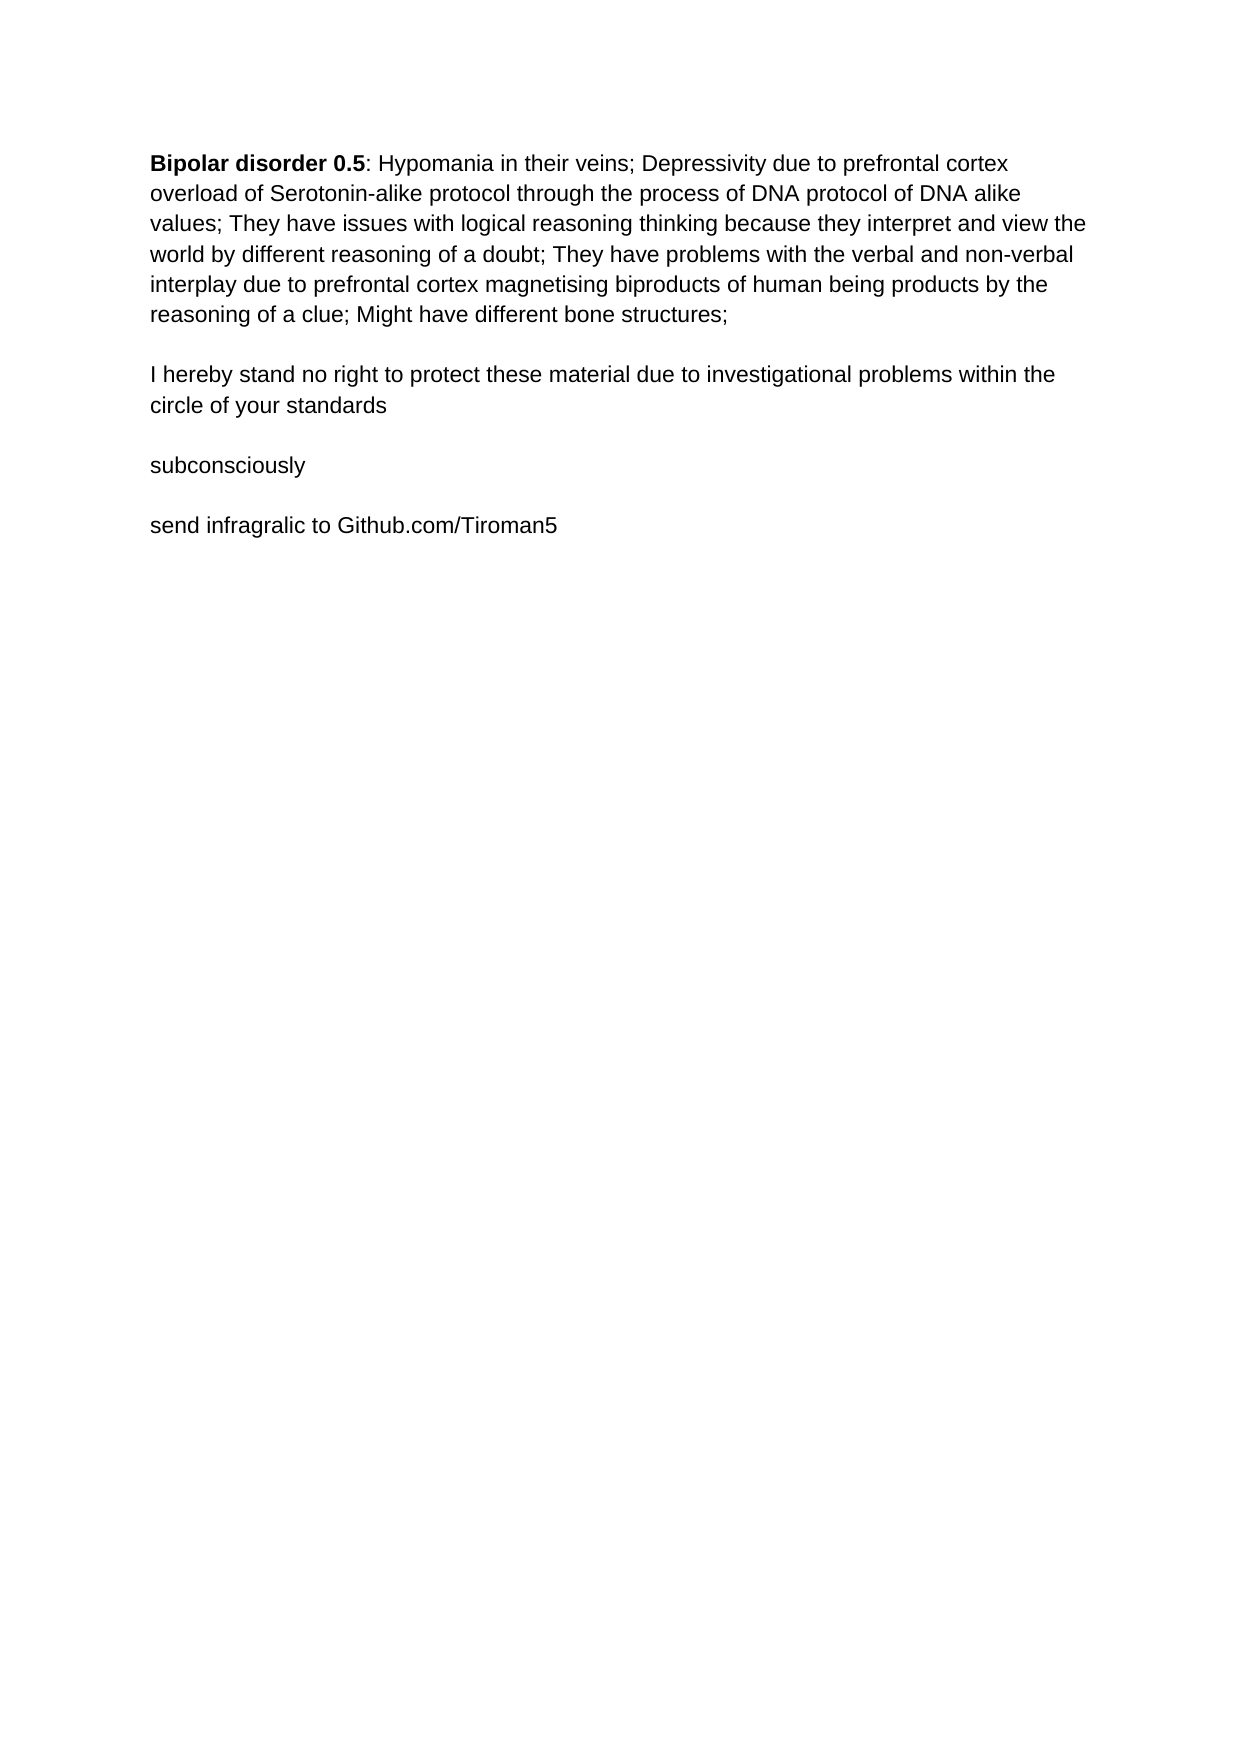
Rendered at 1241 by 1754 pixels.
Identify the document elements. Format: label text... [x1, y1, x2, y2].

text subconsciously [150, 452, 1090, 478]
text Bipolar disorder 0.5: Hypomania in their veins; Depressivity due to prefrontal cortex overload of Serotonin-alike protocol through the process of DNA protocol of DNA alike values; They have issues with logical reasoning thinking because they interpret and view the world by different reasoning of a doubt; They have problems with the verbal and non-verbal interplay due to prefrontal cortex magnetising biproducts of human being products by the reasoning of a clue; Might have different bone structures; [150, 150, 1090, 327]
text I hereby stand no right to protect these material due to investigational problems within the circle of your standards [150, 361, 1090, 418]
text send infragralic to Github.com/Tiroman5 [150, 512, 1090, 539]
